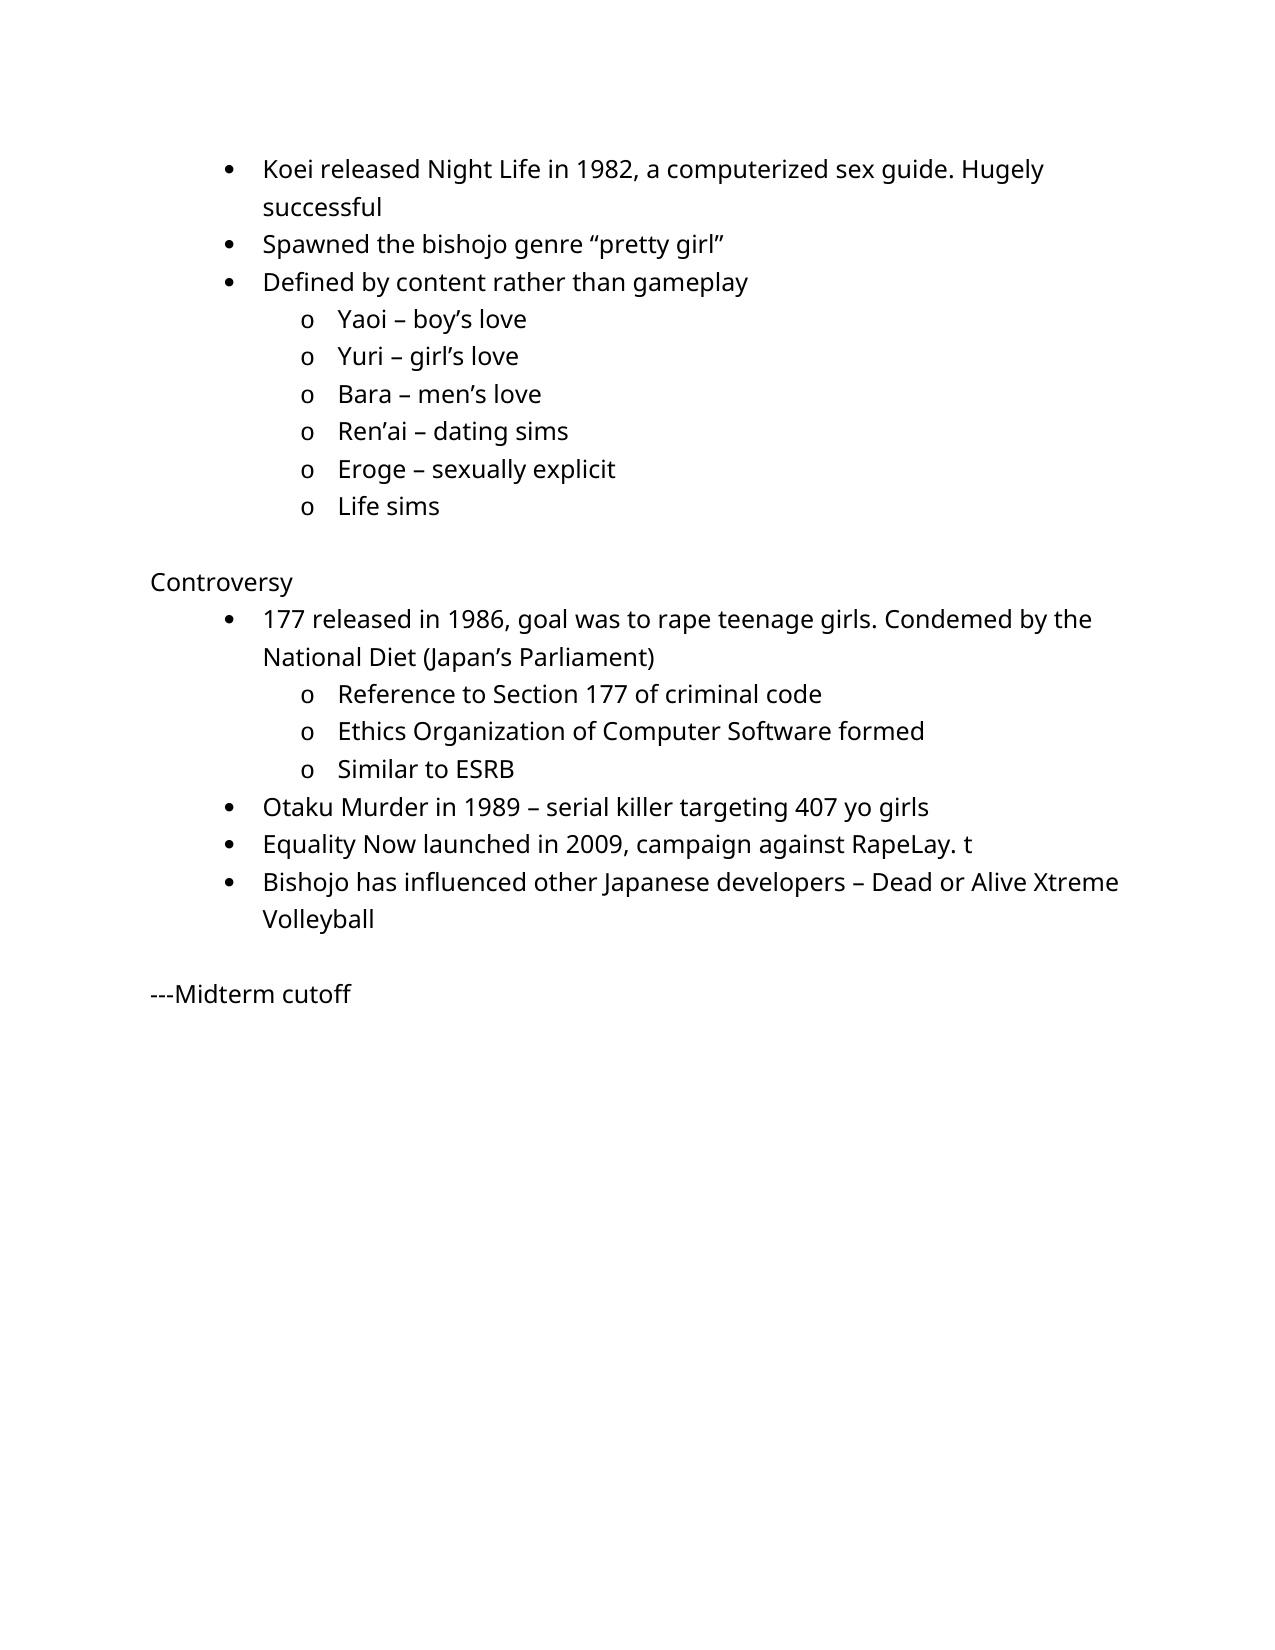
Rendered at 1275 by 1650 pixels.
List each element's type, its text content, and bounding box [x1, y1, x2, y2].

text Life sims [300, 487, 1125, 525]
text Bishojo has influenced other Japanese developers – Dead or Alive Xtreme Volleyball [225, 862, 1125, 937]
text Ren’ai – dating sims [300, 412, 1125, 450]
text Yuri – girl’s love [300, 337, 1125, 375]
text Ethics Organization of Computer Software formed [300, 712, 1125, 750]
text Otaku Murder in 1989 – serial killer targeting 407 yo girls [225, 787, 1125, 825]
text 177 released in 1986, goal was to rape teenage girls. Condemed by the National Diet (Japan’s Parliament) [225, 600, 1125, 675]
text Equality Now launched in 2009, campaign against RapeLay. t [225, 825, 1125, 862]
text Controversy [150, 562, 1125, 600]
text Defined by content rather than gameplay [225, 262, 1125, 300]
text Koei released Night Life in 1982, a computerized sex guide. Hugely successful [225, 150, 1125, 225]
text Bara – men’s love [300, 375, 1125, 412]
text Reference to Section 177 of criminal code [300, 675, 1125, 712]
text Spawned the bishojo genre “pretty girl” [225, 225, 1125, 262]
text Eroge – sexually explicit [300, 450, 1125, 487]
text Yaoi – boy’s love [300, 300, 1125, 337]
text ---Midterm cutoff [150, 975, 1125, 1012]
text Similar to ESRB [300, 750, 1125, 787]
